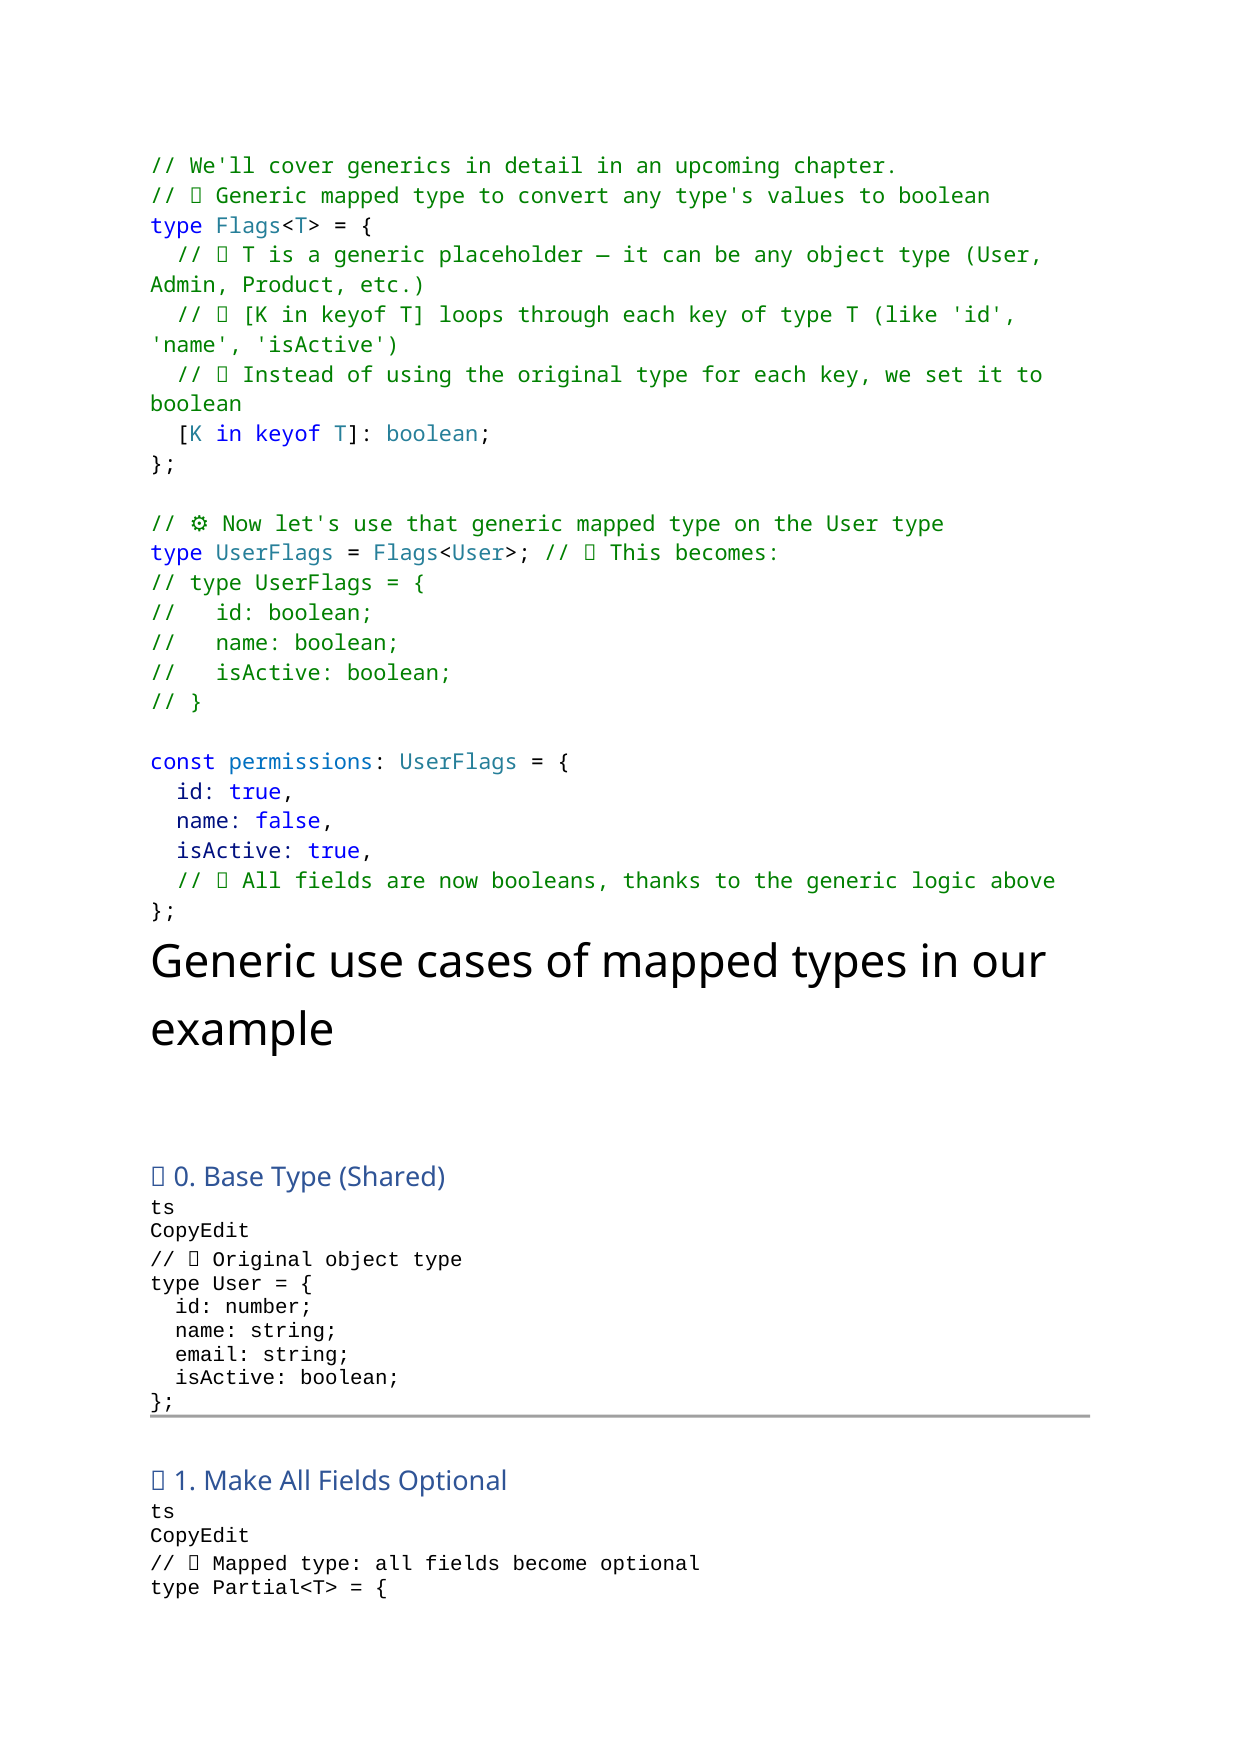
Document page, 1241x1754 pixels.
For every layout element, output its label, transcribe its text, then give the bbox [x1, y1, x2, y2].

text // 🧠 Instead of using the original type for each key, we set it to boolean [150, 358, 1090, 418]
text }; [150, 895, 1090, 924]
text type Flags<T> = { [150, 209, 1090, 239]
text [K in keyof T]: boolean; [150, 418, 1090, 448]
text email: string; [150, 1344, 1090, 1367]
text // 🔁 [K in keyof T] loops through each key of type T (like 'id', 'name', 'isActive') [150, 299, 1090, 358]
text }; [150, 448, 1090, 478]
text CopyEdit [150, 1221, 1090, 1244]
text }; [150, 1391, 1090, 1414]
text ts [150, 1501, 1090, 1525]
text ts [150, 1197, 1090, 1221]
text const permissions: UserFlags = { [150, 746, 1090, 776]
text id: number; [150, 1296, 1090, 1320]
text isActive: true, [150, 835, 1090, 865]
text // 🔹 Mapped type: all fields become optional [150, 1548, 1090, 1577]
subtitle ✅ 0. Base Type (Shared) [150, 1157, 1090, 1194]
text // isActive: boolean; [150, 656, 1090, 686]
text isActive: boolean; [150, 1367, 1090, 1391]
text // ⚙️ Now let's use that generic mapped type on the User type [150, 507, 1090, 537]
text // 📌 T is a generic placeholder — it can be any object type (User, Admin, Product, etc.) [150, 239, 1090, 299]
text type Partial<T> = { [150, 1577, 1090, 1601]
text // 🔹 Original object type [150, 1244, 1090, 1273]
subtitle ✅ 1. Make All Fields Optional [150, 1461, 1090, 1498]
subtitle Generic use cases of mapped types in our example [150, 929, 1090, 1058]
text name: string; [150, 1320, 1090, 1344]
text name: false, [150, 805, 1090, 835]
text // ✅ Generic mapped type to convert any type's values to boolean [150, 180, 1090, 209]
text id: true, [150, 776, 1090, 805]
text CopyEdit [150, 1525, 1090, 1548]
text type User = { [150, 1273, 1090, 1296]
text // ✅ All fields are now booleans, thanks to the generic logic above [150, 865, 1090, 895]
text // name: boolean; [150, 627, 1090, 656]
text // } [150, 686, 1090, 716]
text type UserFlags = Flags<User>; // 🎯 This becomes: [150, 537, 1090, 567]
text // id: boolean; [150, 597, 1090, 627]
text // type UserFlags = { [150, 567, 1090, 597]
text // We'll cover generics in detail in an upcoming chapter. [150, 150, 1090, 180]
